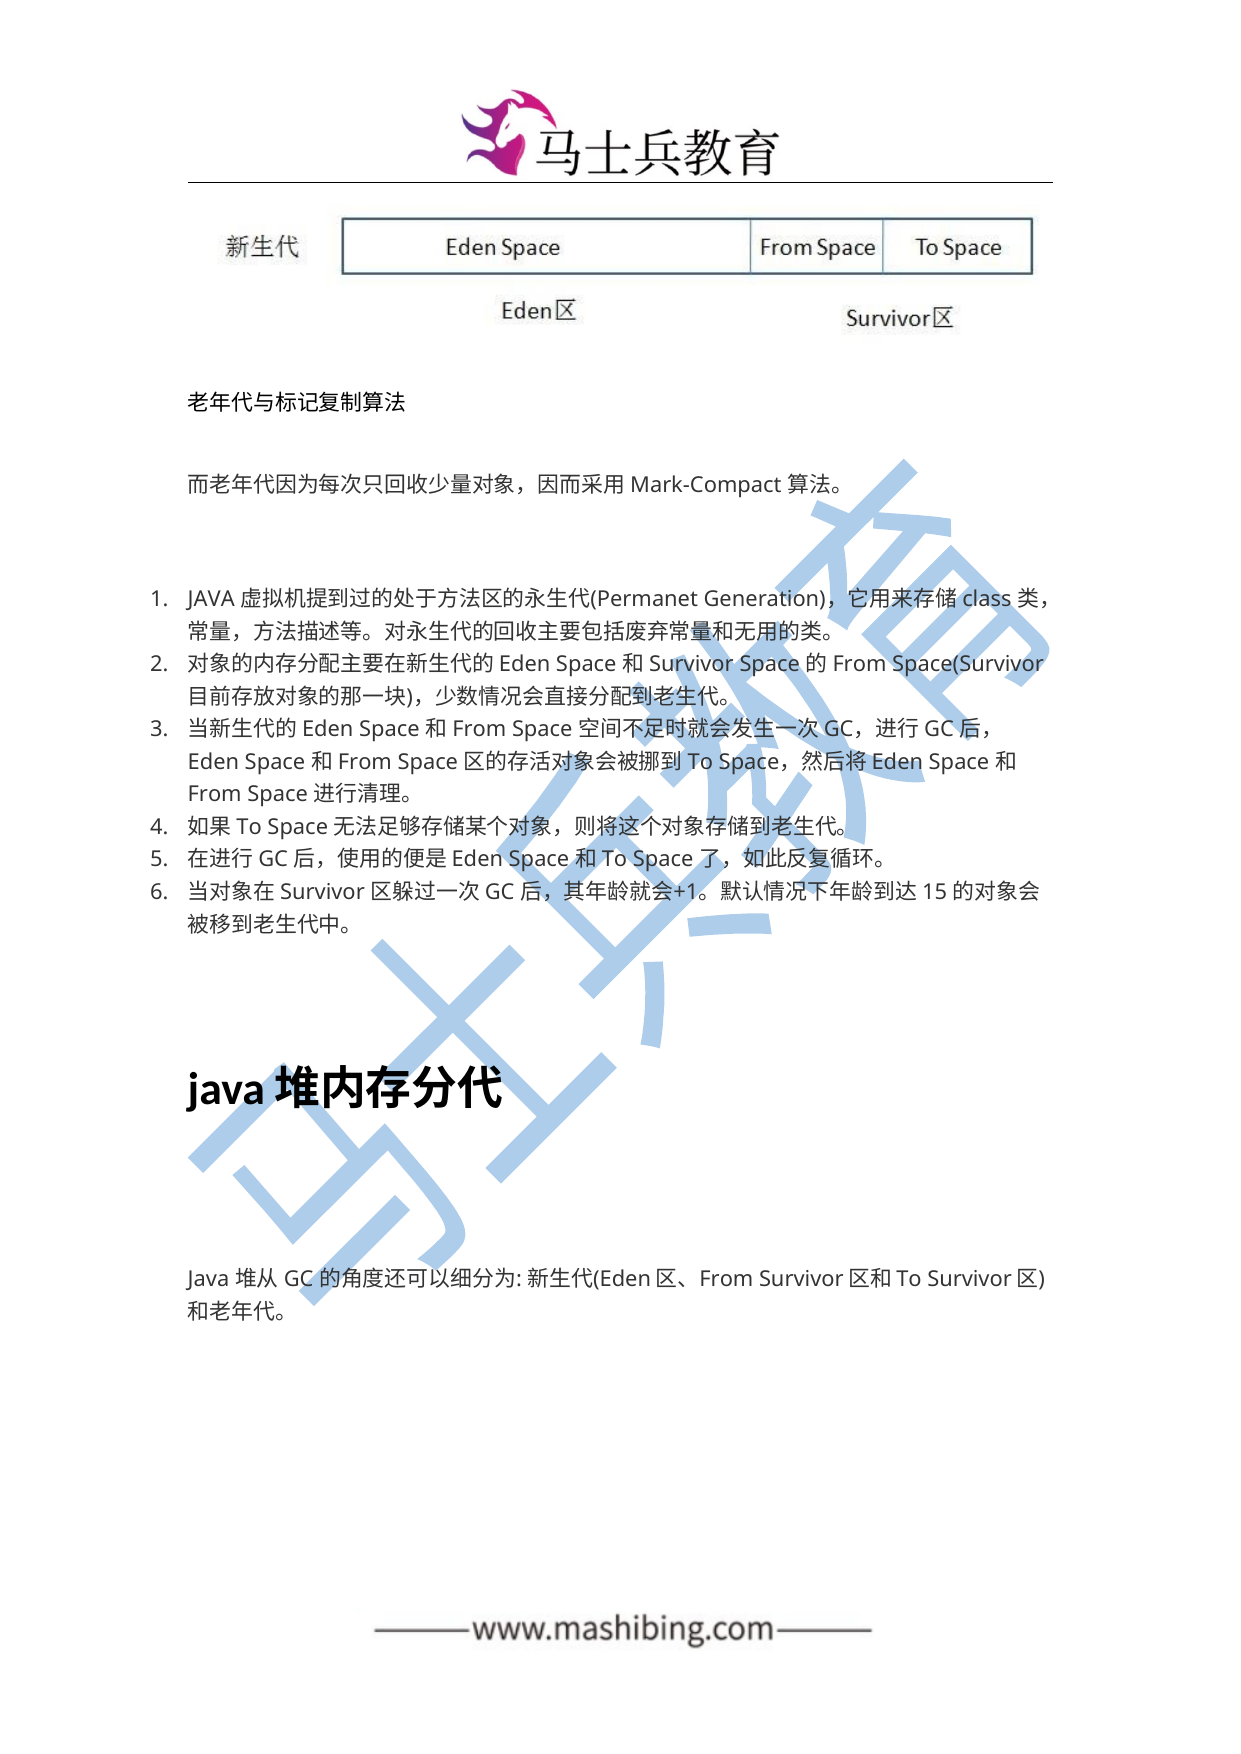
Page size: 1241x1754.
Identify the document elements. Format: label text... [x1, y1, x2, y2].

text 而老年代因为每次只回收少量对象，因而采用 Mark-Compact 算法。 [187, 467, 1053, 499]
list 如果 To Space 无法足够存储某个对象，则将这个对象存储到老生代。 [150, 809, 1053, 841]
subtitle java堆内存分代 [187, 1036, 1053, 1133]
list 当新生代的 Eden Space 和 From Space 空间不足时就会发生一次 GC，进行 GC 后，Eden Space 和 From Space 区的存活对象会被挪到 To Space，然后将 Eden Space 和 From Space 进行清理。 [150, 711, 1053, 809]
picture [459, 88, 781, 180]
text Java 堆从 GC 的角度还可以细分为: 新生代(Eden区、From Survivor区和To Survivor区)和老年代。 [187, 1261, 1053, 1326]
list 对象的内存分配主要在新生代的 Eden Space 和 Survivor Space 的 From Space(Survivor 目前存放对象的那一块)，少数情况会直接分配到老生代。 [150, 646, 1053, 711]
list 当对象在 Survivor 区躲过一次 GC 后，其年龄就会+1。默认情况下年龄到达 15 的对象会被移到老生代中。 [150, 874, 1053, 939]
picture [187, 194, 1053, 351]
list JAVA 虚拟机提到过的处于方法区的永生代(Permanet Generation)，它用来存储 class 类，常量，方法描述等。对永生代的回收主要包括废弃常量和无用的类。 [150, 581, 1053, 646]
picture [353, 1608, 888, 1651]
subtitle 老年代与标记复制算法 [187, 384, 1053, 417]
list 在进行 GC 后，使用的便是 Eden Space 和 To Space 了，如此反复循环。 [150, 841, 1053, 874]
